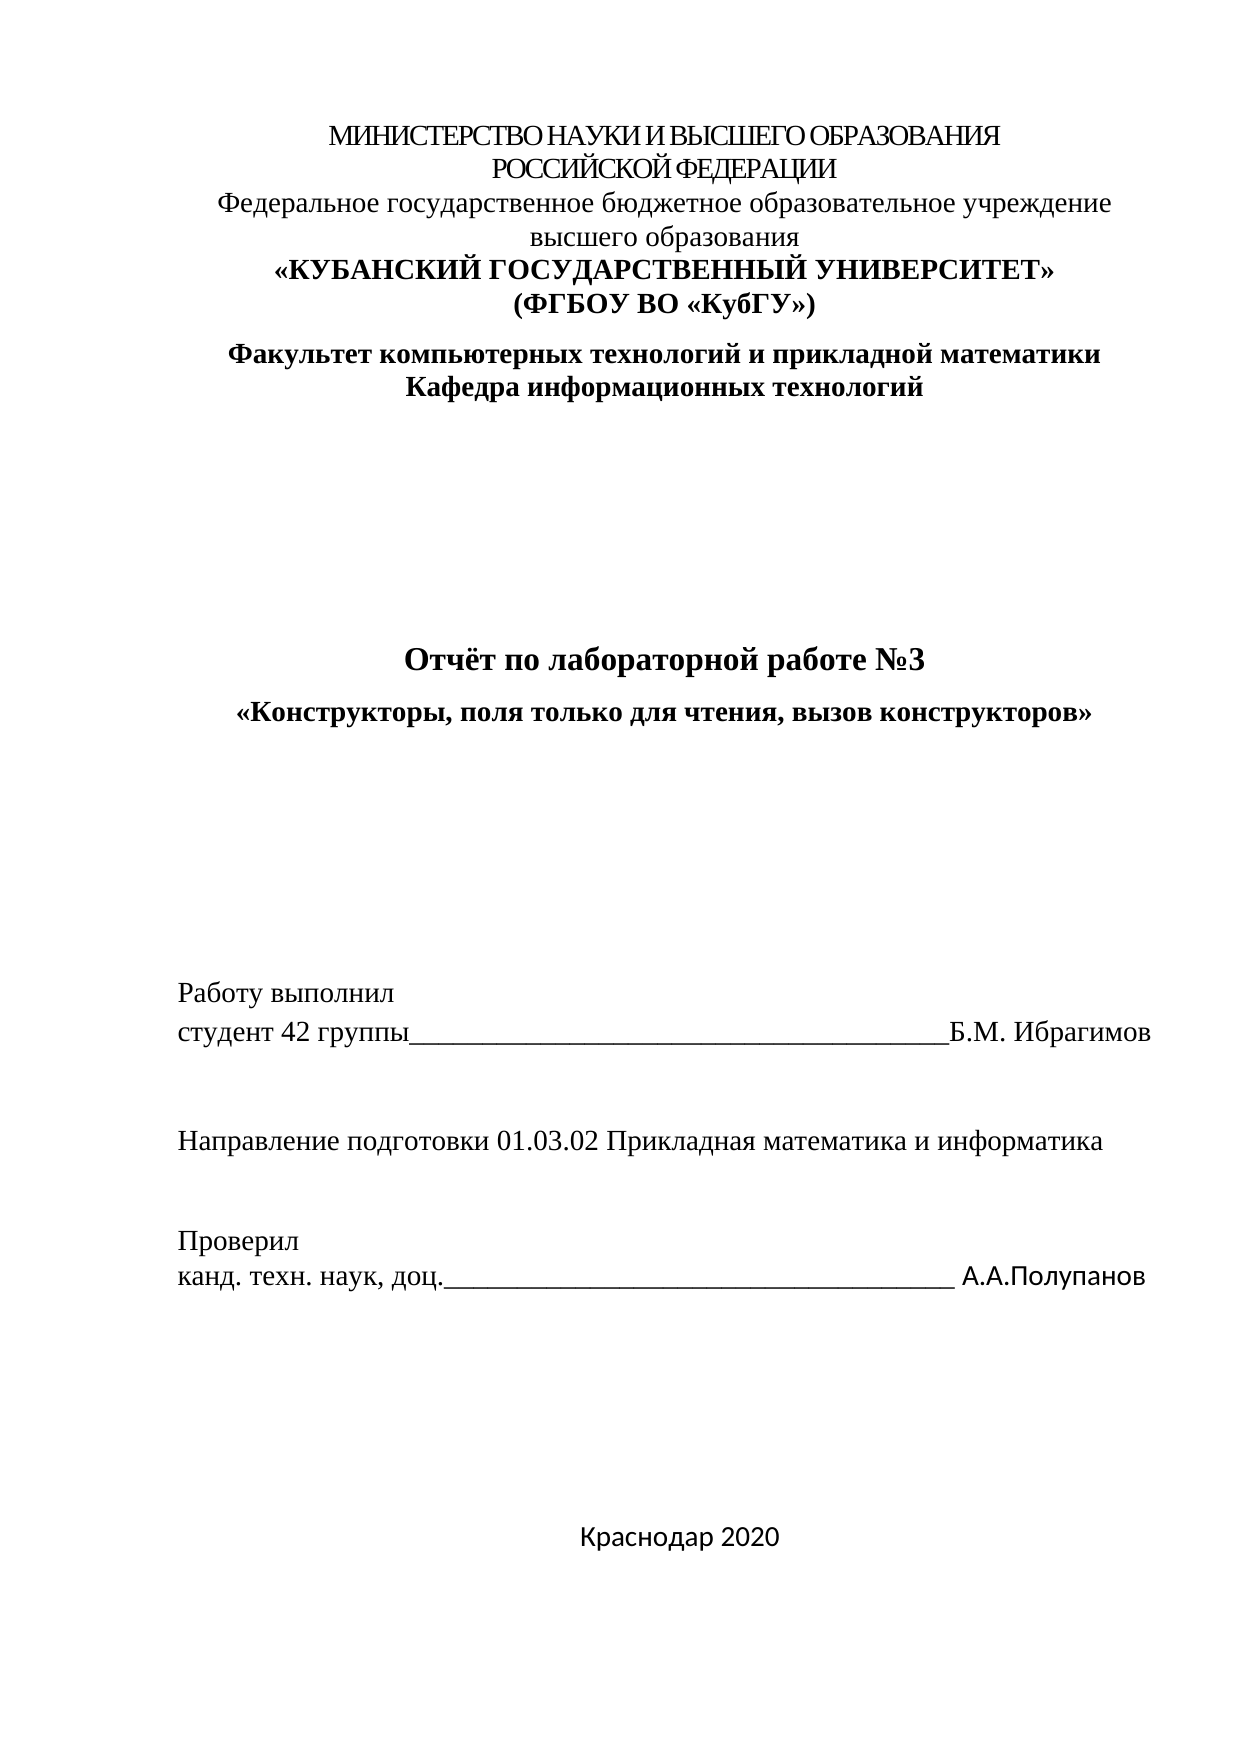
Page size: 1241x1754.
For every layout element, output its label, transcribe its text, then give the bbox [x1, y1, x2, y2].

text Работу выполнил студент 42 группы_____________________________________Б.М. Ибрагимов [177, 975, 1152, 1047]
text Направление подготовки 01.03.02 Прикладная математика и информатика [177, 1123, 1152, 1157]
text «Конструкторы, поля только для чтения, вызов конструкторов» [177, 694, 1152, 728]
text Факультет компьютерных технологий и прикладной математики Кафедра информационных технологий [177, 336, 1152, 596]
text Отчёт по лабораторной работе №3 [177, 613, 1152, 678]
text МИНИСТЕРСТВО НАУКИ И ВЫСШЕГО ОБРАЗОВАНИЯ РОССИЙСКОЙ ФЕДЕРАЦИИ Федеральное государственное бюджетное образовательное учреждение высшего образования «КУБАНСКИЙ ГОСУДАРСТВЕННЫЙ УНИВЕРСИТЕТ» (ФГБОУ ВО «КубГУ») [177, 118, 1152, 319]
text Краснодар 2020 [177, 1518, 1182, 1554]
text Проверил канд. техн. наук, доц.___________________________________ А.А.Полупанов [177, 1223, 1152, 1293]
